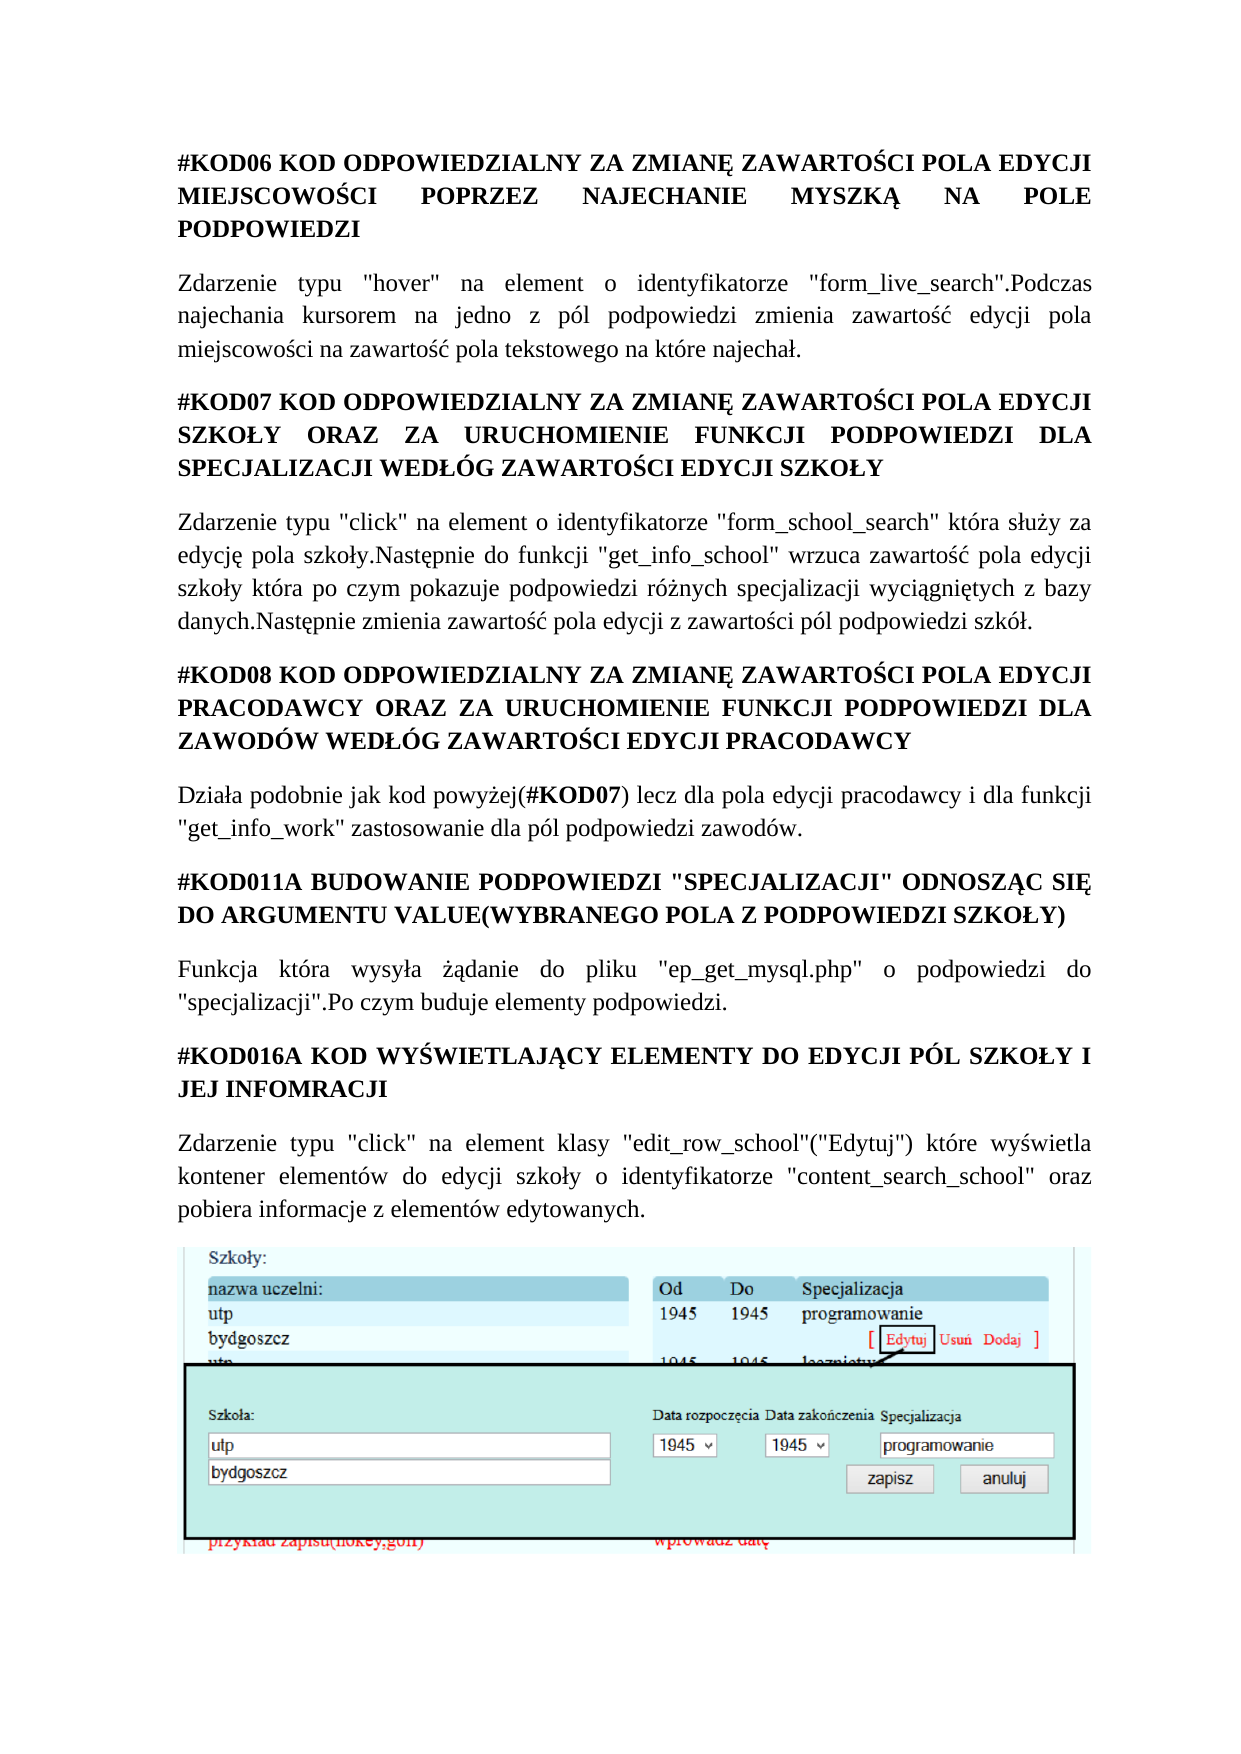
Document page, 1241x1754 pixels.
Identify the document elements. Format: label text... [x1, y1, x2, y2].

text Funkcja która wysyła żądanie do pliku "ep_get_mysql.php" o podpowiedzi do "specjalizacji".Po czym buduje elementy podpowiedzi. [177, 954, 1092, 1016]
text #KOD011A BUDOWANIE PODPOWIEDZI "SPECJALIZACJI" ODNOSZĄC SIĘ DO ARGUMENTU VALUE(WYBRANEGO POLA Z PODPOWIEDZI SZKOŁY) [177, 867, 1092, 929]
text #KOD08 KOD ODPOWIEDZIALNY ZA ZMIANĘ ZAWARTOŚCI POLA EDYCJI PRACODAWCY ORAZ ZA URUCHOMIENIE FUNKCJI PODPOWIEDZI DLA ZAWODÓW WEDŁÓG ZAWARTOŚCI EDYCJI PRACODAWCY [177, 660, 1092, 755]
text Działa podobnie jak kod powyżej(#KOD07) lecz dla pola edycji pracodawcy i dla funkcji "get_info_work" zastosowanie dla pól podpowiedzi zawodów. [177, 780, 1092, 842]
text #KOD07 KOD ODPOWIEDZIALNY ZA ZMIANĘ ZAWARTOŚCI POLA EDYCJI SZKOŁY ORAZ ZA URUCHOMIENIE FUNKCJI PODPOWIEDZI DLA SPECJALIZACJI WEDŁÓG ZAWARTOŚCI EDYCJI SZKOŁY [177, 387, 1092, 482]
text Zdarzenie typu "hover" na element o identyfikatorze "form_live_search".Podczas najechania kursorem na jedno z pól podpowiedzi zmienia zawartość edycji pola miejscowości na zawartość pola tekstowego na które najechał. [177, 268, 1092, 362]
text Zdarzenie typu "click" na element klasy "edit_row_school"("Edytuj") które wyświetla kontener elementów do edycji szkoły o identyfikatorze "content_search_school" oraz pobiera informacje z elementów edytowanych. [177, 1128, 1092, 1222]
text #KOD06 KOD ODPOWIEDZIALNY ZA ZMIANĘ ZAWARTOŚCI POLA EDYCJI MIEJSCOWOŚCI POPRZEZ NAJECHANIE MYSZKĄ NA POLE PODPOWIEDZI [177, 148, 1092, 242]
text Zdarzenie typu "click" na element o identyfikatorze "form_school_search" która służy za edycję pola szkoły.Następnie do funkcji "get_info_school" wrzuca zawartość pola edycji szkoły która po czym pokazuje podpowiedzi różnych specjalizacji wyciągniętych z bazy danych.Następnie zmienia zawartość pola edycji z zawartości pól podpowiedzi szkół. [177, 507, 1092, 635]
text #KOD016A KOD WYŚWIETLAJĄCY ELEMENTY DO EDYCJI PÓL SZKOŁY I JEJ INFOMRACJI [177, 1041, 1092, 1103]
